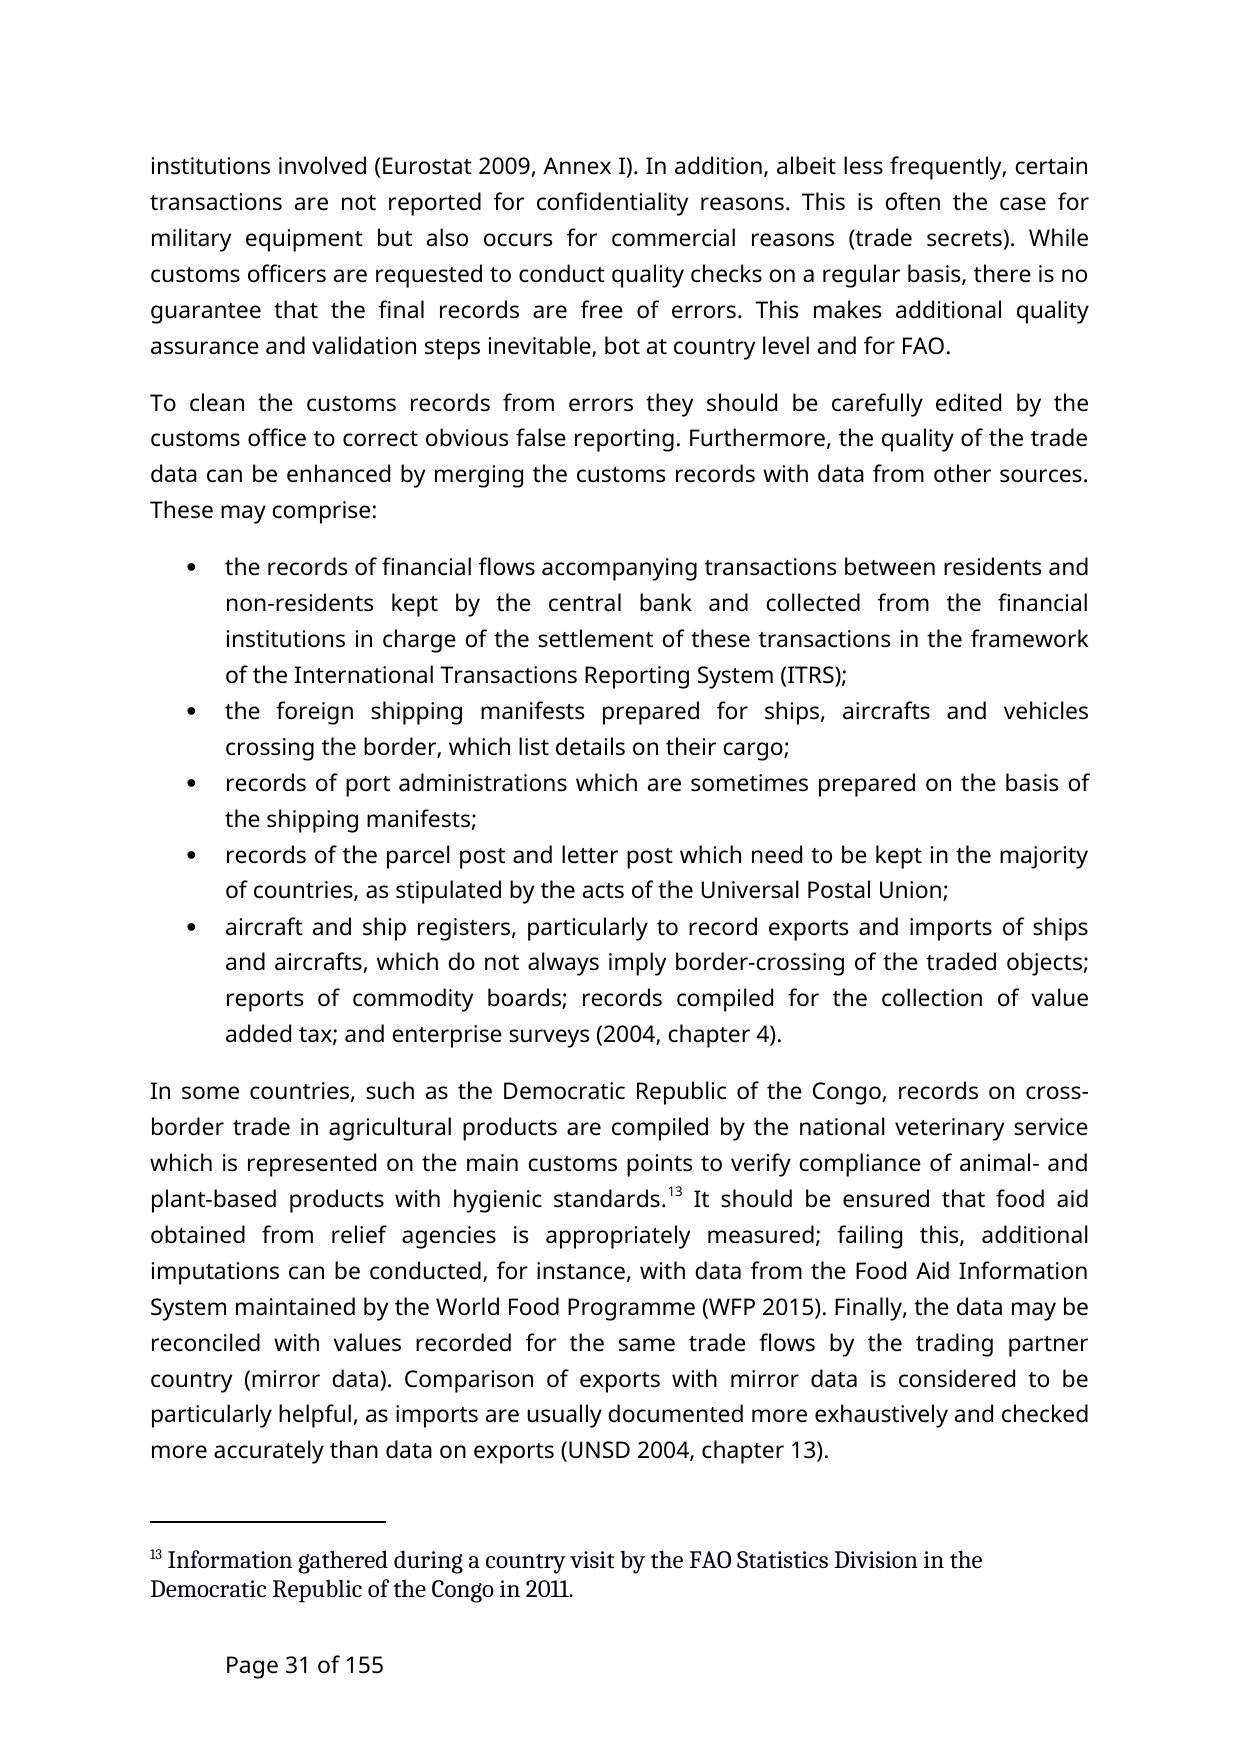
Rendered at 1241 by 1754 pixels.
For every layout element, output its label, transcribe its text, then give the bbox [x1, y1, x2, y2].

list the foreign shipping manifests prepared for ships, aircrafts and vehicles crossing the border, which list details on their cargo; [187, 695, 1090, 762]
list aircraft and ship registers, particularly to record exports and imports of ships and aircrafts, which do not always imply border-crossing of the traded objects; reports of commodity boards; records compiled for the collection of value added tax; and enterprise surveys (2004, chapter 4). [187, 910, 1090, 1049]
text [150, 150, 1090, 361]
list the records of financial flows accompanying transactions between residents and non-residents kept by the central bank and collected from the financial institutions in charge of the settlement of these transactions in the framework of the International Transactions Reporting System (ITRS); [187, 551, 1090, 690]
list records of port administrations which are sometimes prepared on the basis of the shipping manifests; [187, 767, 1090, 834]
text To clean the customs records from errors they should be carefully edited by the customs office to correct obvious false reporting. Furthermore, the quality of the trade data can be enhanced by merging the customs records with data from other sources. These may comprise: [150, 386, 1090, 526]
text In some countries, such as the Democratic Republic of the Congo, records on cross-border trade in agricultural products are compiled by the national veterinary service which is represented on the main customs points to verify compliance of animal- and plant-based products with hygienic standards. It should be ensured that food aid obtained from relief agencies is appropriately measured; failing this, additional imputations can be conducted, for instance, with data from the Food Aid Information System maintained by the World Food Programme (WFP 2015). Finally, the data may be reconciled with values recorded for the same trade flows by the trading partner country (mirror data). Comparison of exports with mirror data is considered to be particularly helpful, as imports are usually documented more exhaustively and checked more accurately than data on exports (UNSD 2004, chapter 13). [150, 1075, 1090, 1466]
list records of the parcel post and letter post which need to be kept in the majority of countries, as stipulated by the acts of the Universal Postal Union; [187, 838, 1090, 906]
